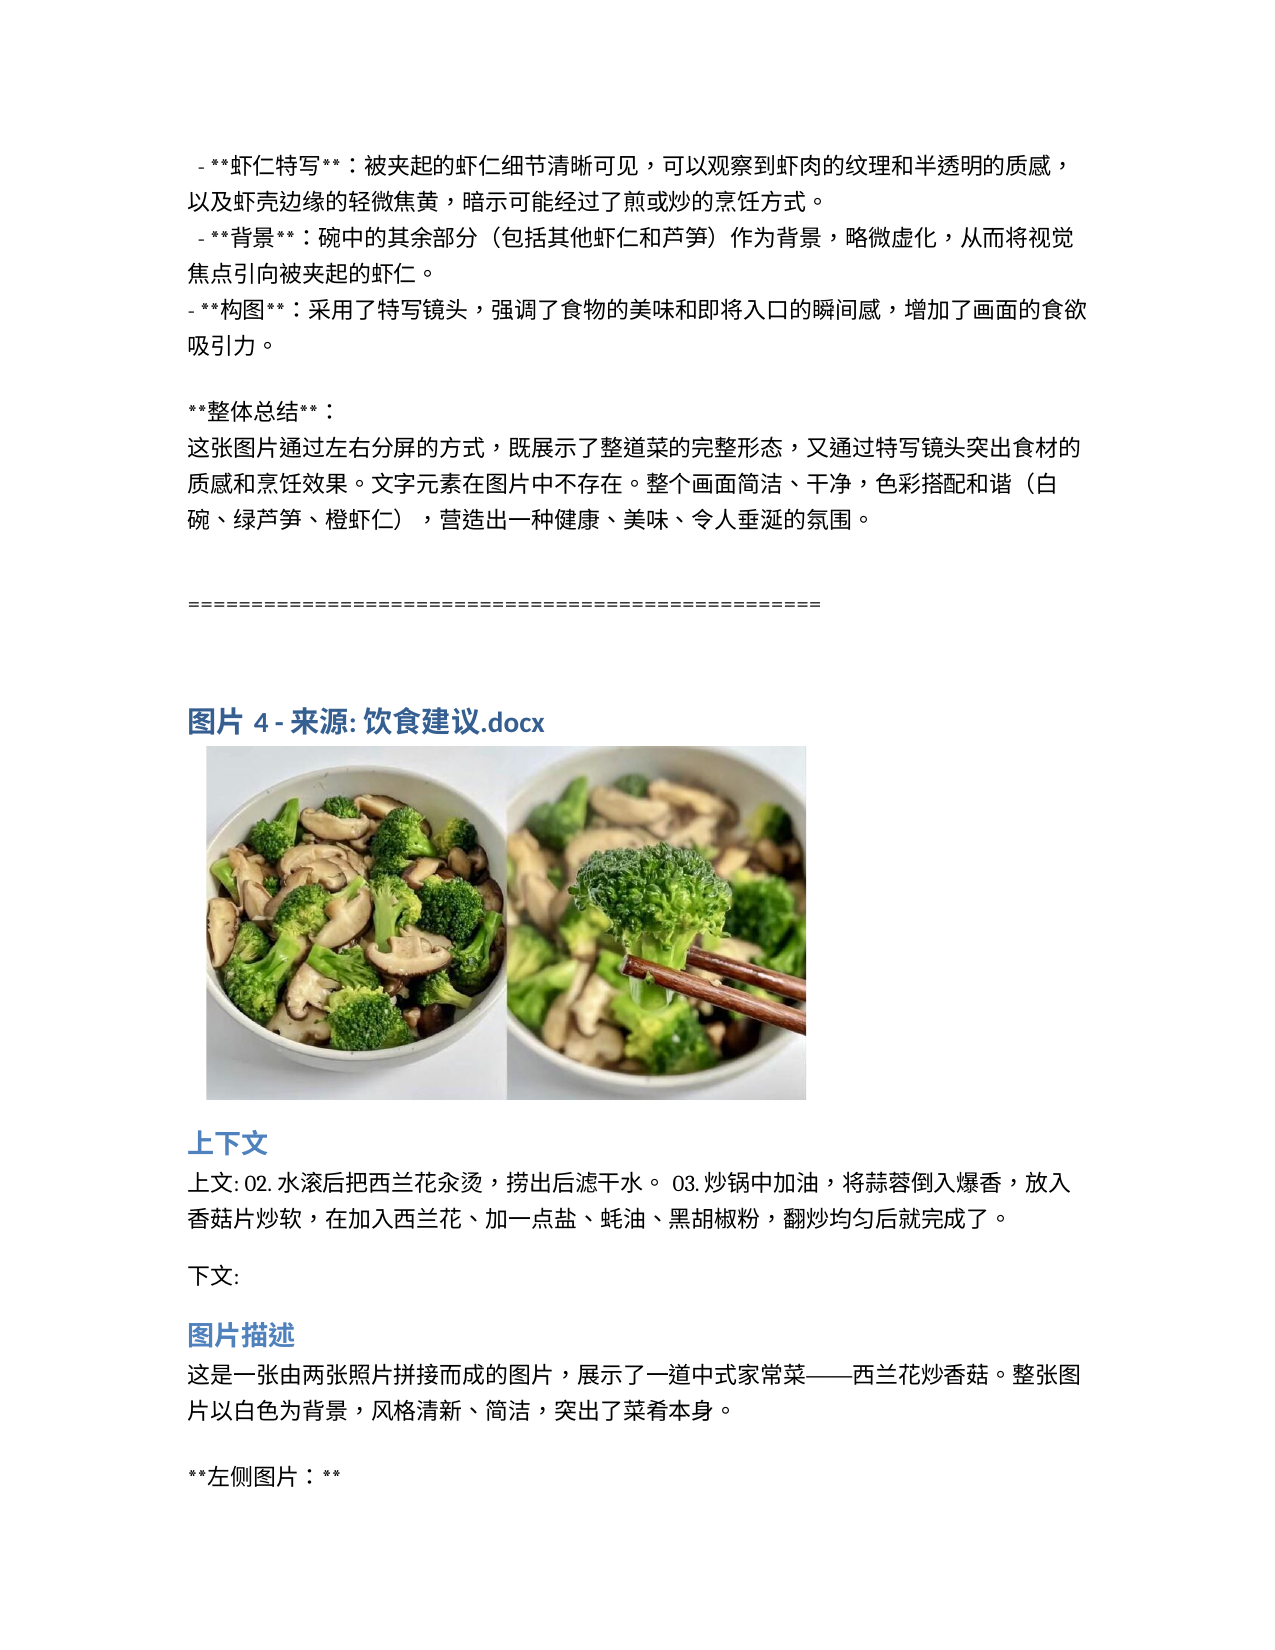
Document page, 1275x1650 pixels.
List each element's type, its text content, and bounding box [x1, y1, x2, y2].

subtitle 图片 4 - 来源: 饮食建议.docx [187, 701, 1087, 741]
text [187, 1359, 1087, 1492]
text 下文: [187, 1260, 1087, 1291]
text ================================================== [187, 560, 1087, 647]
text 上文: 02. 水滚后把西兰花汆烫，捞出后滤干水。 03. 炒锅中加油，将蒜蓉倒入爆香，放入香菇片炒软，在加入西兰花、加一点盐、蚝油、黑胡椒粉，翻炒均匀后就完成了。 [187, 1167, 1087, 1234]
subtitle 上下文 [187, 1124, 1087, 1161]
subtitle 图片描述 [187, 1316, 1087, 1353]
picture [206, 746, 807, 1100]
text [187, 150, 1087, 535]
